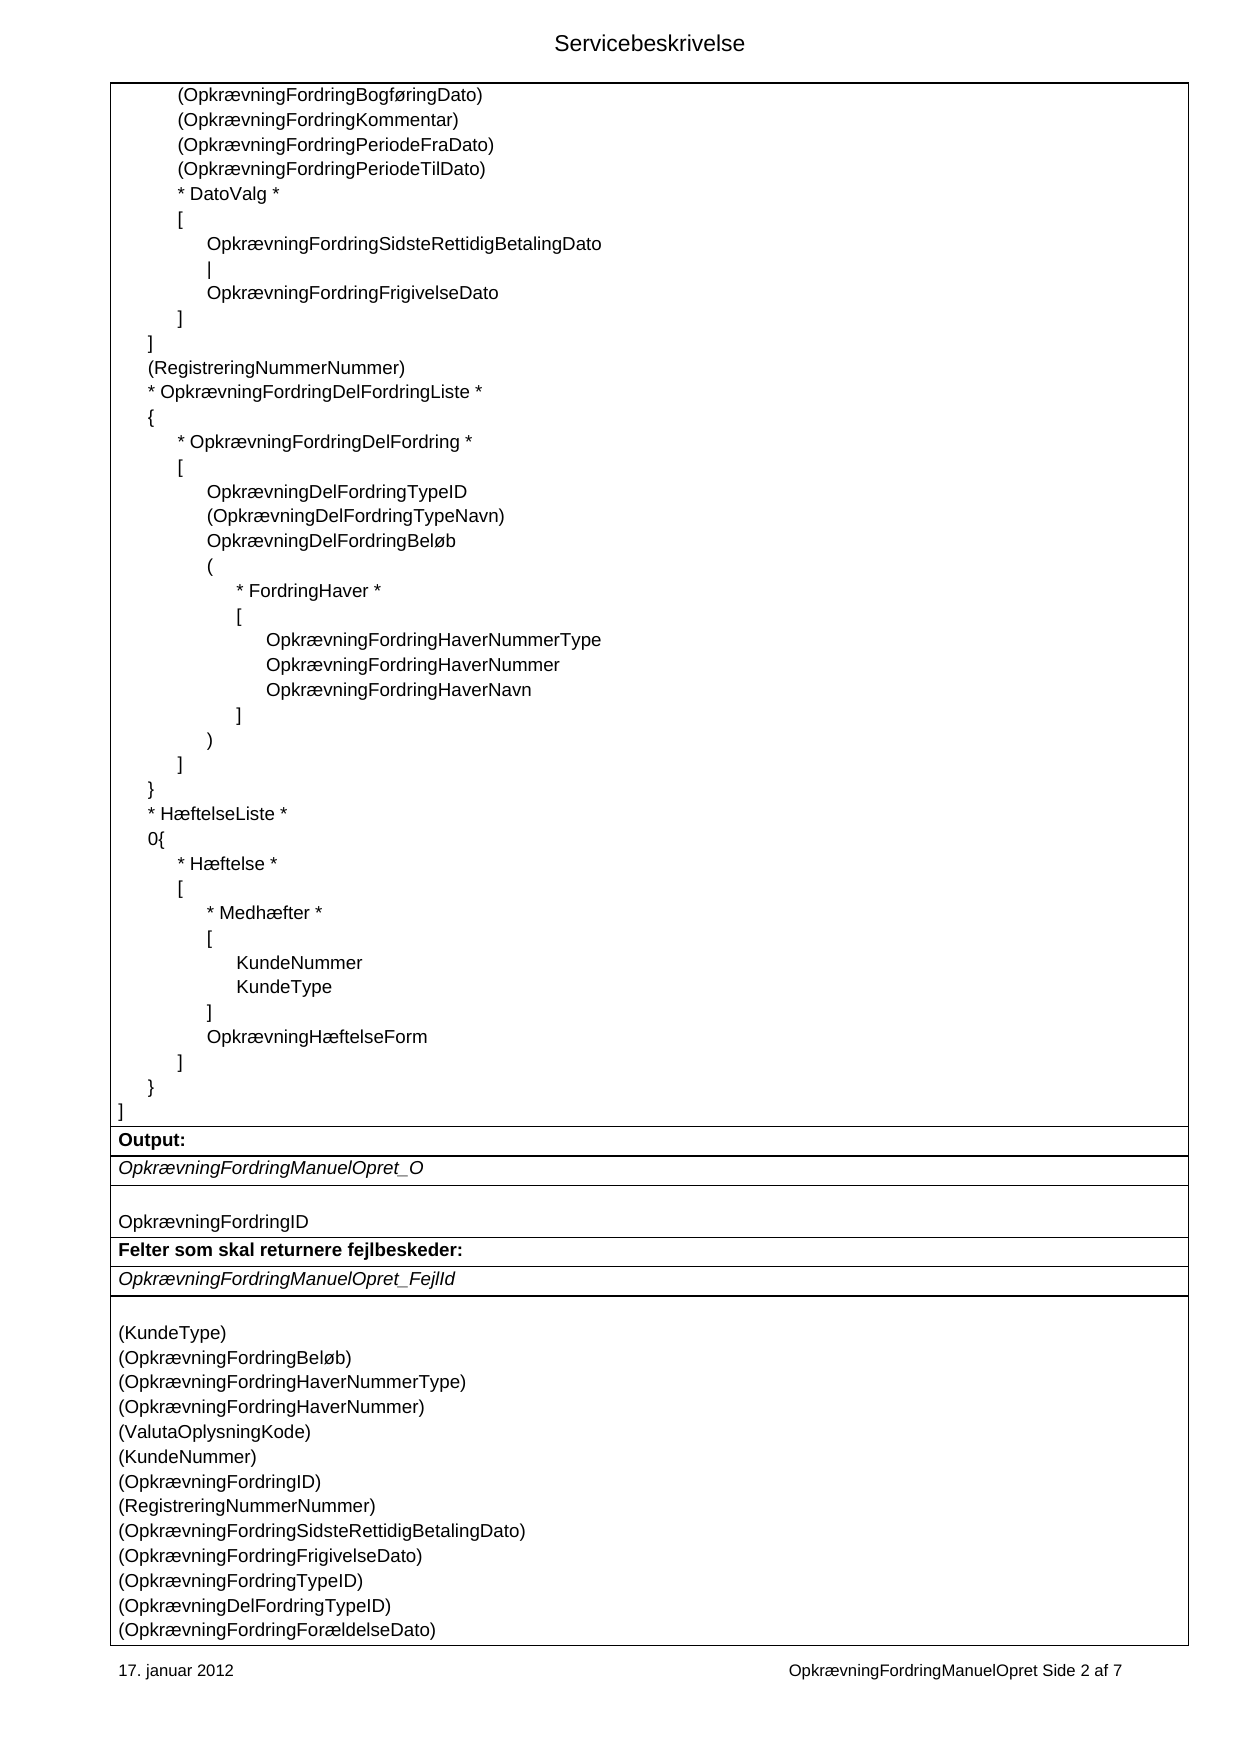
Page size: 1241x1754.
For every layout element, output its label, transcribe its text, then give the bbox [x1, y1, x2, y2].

table_cell OpkrævningFordringID [111, 1186, 1188, 1236]
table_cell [111, 1297, 1188, 1644]
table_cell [111, 84, 1188, 1126]
table_cell Output: [111, 1127, 1188, 1155]
table_cell Felter som skal returnere fejlbeskeder: [111, 1238, 1188, 1266]
table_cell OpkrævningFordringManuelOpret_O [111, 1157, 1188, 1184]
table_cell OpkrævningFordringManuelOpret_FejlId [111, 1267, 1188, 1295]
